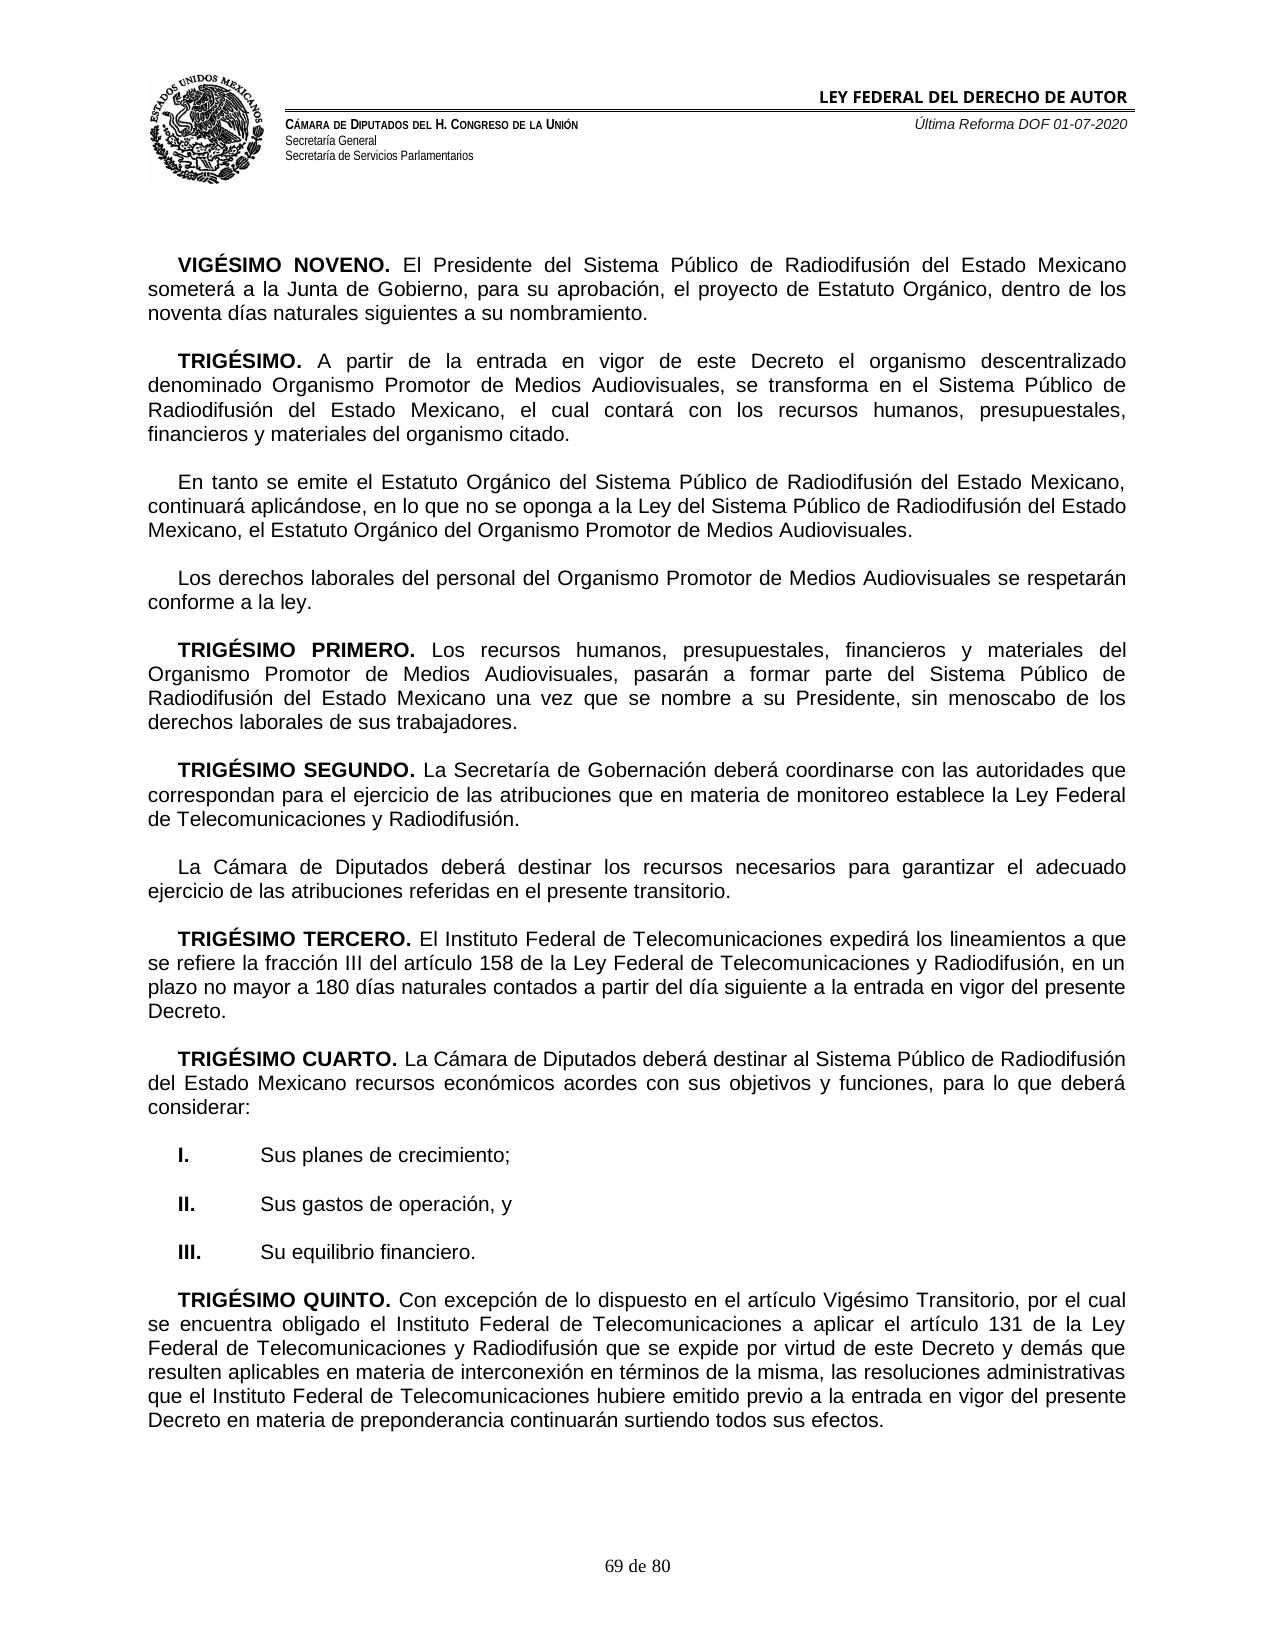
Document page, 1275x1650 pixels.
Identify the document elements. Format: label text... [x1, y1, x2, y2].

text TRIGÉSIMO CUARTO. La Cámara de Diputados deberá destinar al Sistema Público de Radiodifusión del Estado Mexicano recursos económicos acordes con sus objetivos y funciones, para lo que deberá considerar: [148, 1047, 1127, 1119]
text TRIGÉSIMO TERCERO. El Instituto Federal de Telecomunicaciones expedirá los lineamientos a que se refiere la fracción III del artículo 158 de la Ley Federal de Telecomunicaciones y Radiodifusión, en un plazo no mayor a 180 días naturales contados a partir del día siguiente a la entrada en vigor del presente Decreto. [148, 927, 1127, 1023]
text Los derechos laborales del personal del Organismo Promotor de Medios Audiovisuales se respetarán conforme a la ley. [148, 566, 1127, 614]
text En tanto se emite el Estatuto Orgánico del Sistema Público de Radiodifusión del Estado Mexicano, continuará aplicándose, en lo que no se oponga a la Ley del Sistema Público de Radiodifusión del Estado Mexicano, el Estatuto Orgánico del Organismo Promotor de Medios Audiovisuales. [148, 470, 1127, 542]
text La Cámara de Diputados deberá destinar los recursos necesarios para garantizar el adecuado ejercicio de las atribuciones referidas en el presente transitorio. [148, 855, 1127, 903]
text TRIGÉSIMO QUINTO. Con excepción de lo dispuesto en el artículo Vigésimo Transitorio, por el cual se encuentra obligado el Instituto Federal de Telecomunicaciones a aplicar el artículo 131 de la Ley Federal de Telecomunicaciones y Radiodifusión que se expide por virtud de este Decreto y demás que resulten aplicables en materia de interconexión en términos de la misma, las resoluciones administrativas que el Instituto Federal de Telecomunicaciones hubiere emitido previo a la entrada en vigor del presente Decreto en materia de preponderancia continuarán surtiendo todos sus efectos. [148, 1288, 1127, 1432]
text TRIGÉSIMO SEGUNDO. La Secretaría de Gobernación deberá coordinarse con las autoridades que correspondan para el ejercicio de las atribuciones que en materia de monitoreo establece la Ley Federal de Telecomunicaciones y Radiodifusión. [148, 758, 1127, 831]
text VIGÉSIMO NOVENO. El Presidente del Sistema Público de Radiodifusión del Estado Mexicano someterá a la Junta de Gobierno, para su aprobación, el proyecto de Estatuto Orgánico, dentro de los noventa días naturales siguientes a su nombramiento. [148, 253, 1127, 325]
text I. Sus planes de crecimiento; [178, 1143, 1127, 1167]
text III. Su equilibrio financiero. [178, 1240, 1127, 1264]
text TRIGÉSIMO PRIMERO. Los recursos humanos, presupuestales, financieros y materiales del Organismo Promotor de Medios Audiovisuales, pasarán a formar parte del Sistema Público de Radiodifusión del Estado Mexicano una vez que se nombre a su Presidente, sin menoscabo de los derechos laborales de sus trabajadores. [148, 638, 1127, 734]
text TRIGÉSIMO. A partir de la entrada en vigor de este Decreto el organismo descentralizado denominado Organismo Promotor de Medios Audiovisuales, se transforma en el Sistema Público de Radiodifusión del Estado Mexicano, el cual contará con los recursos humanos, presupuestales, financieros y materiales del organismo citado. [148, 349, 1127, 446]
text II. Sus gastos de operación, y [178, 1192, 1127, 1216]
